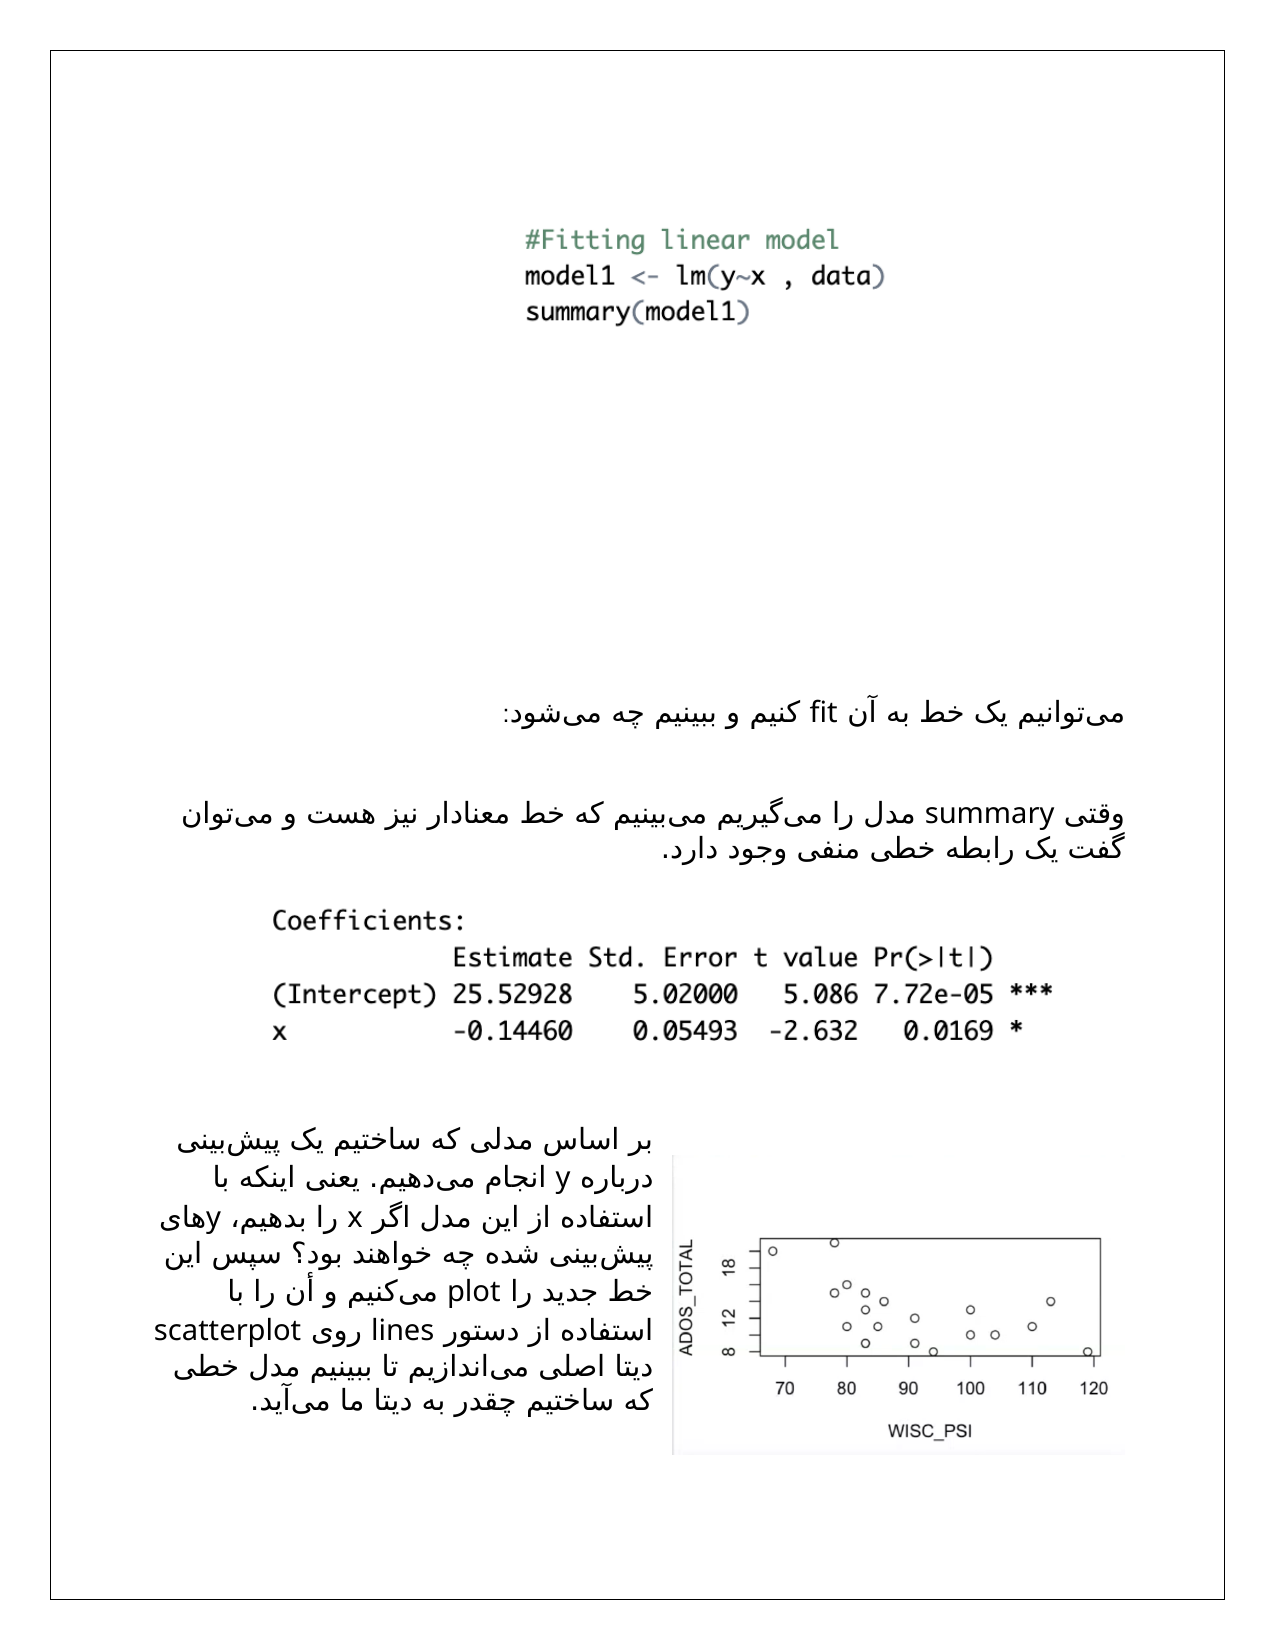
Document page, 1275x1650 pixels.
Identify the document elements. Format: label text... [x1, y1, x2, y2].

text وقتی summary مدل را می‌گیریم می‌بینیم که خط معنادار نیز هست و می‌توان گفت یک رابطه خطی منفی وجود دارد. [150, 792, 1125, 866]
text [150, 1123, 1125, 1417]
picture [270, 895, 1125, 1062]
picture [672, 1155, 1125, 1455]
picture [520, 209, 1138, 356]
text می‌توانیم یک خط به آن fit کنیم و ببینیم چه می‌شود: [150, 691, 1125, 731]
